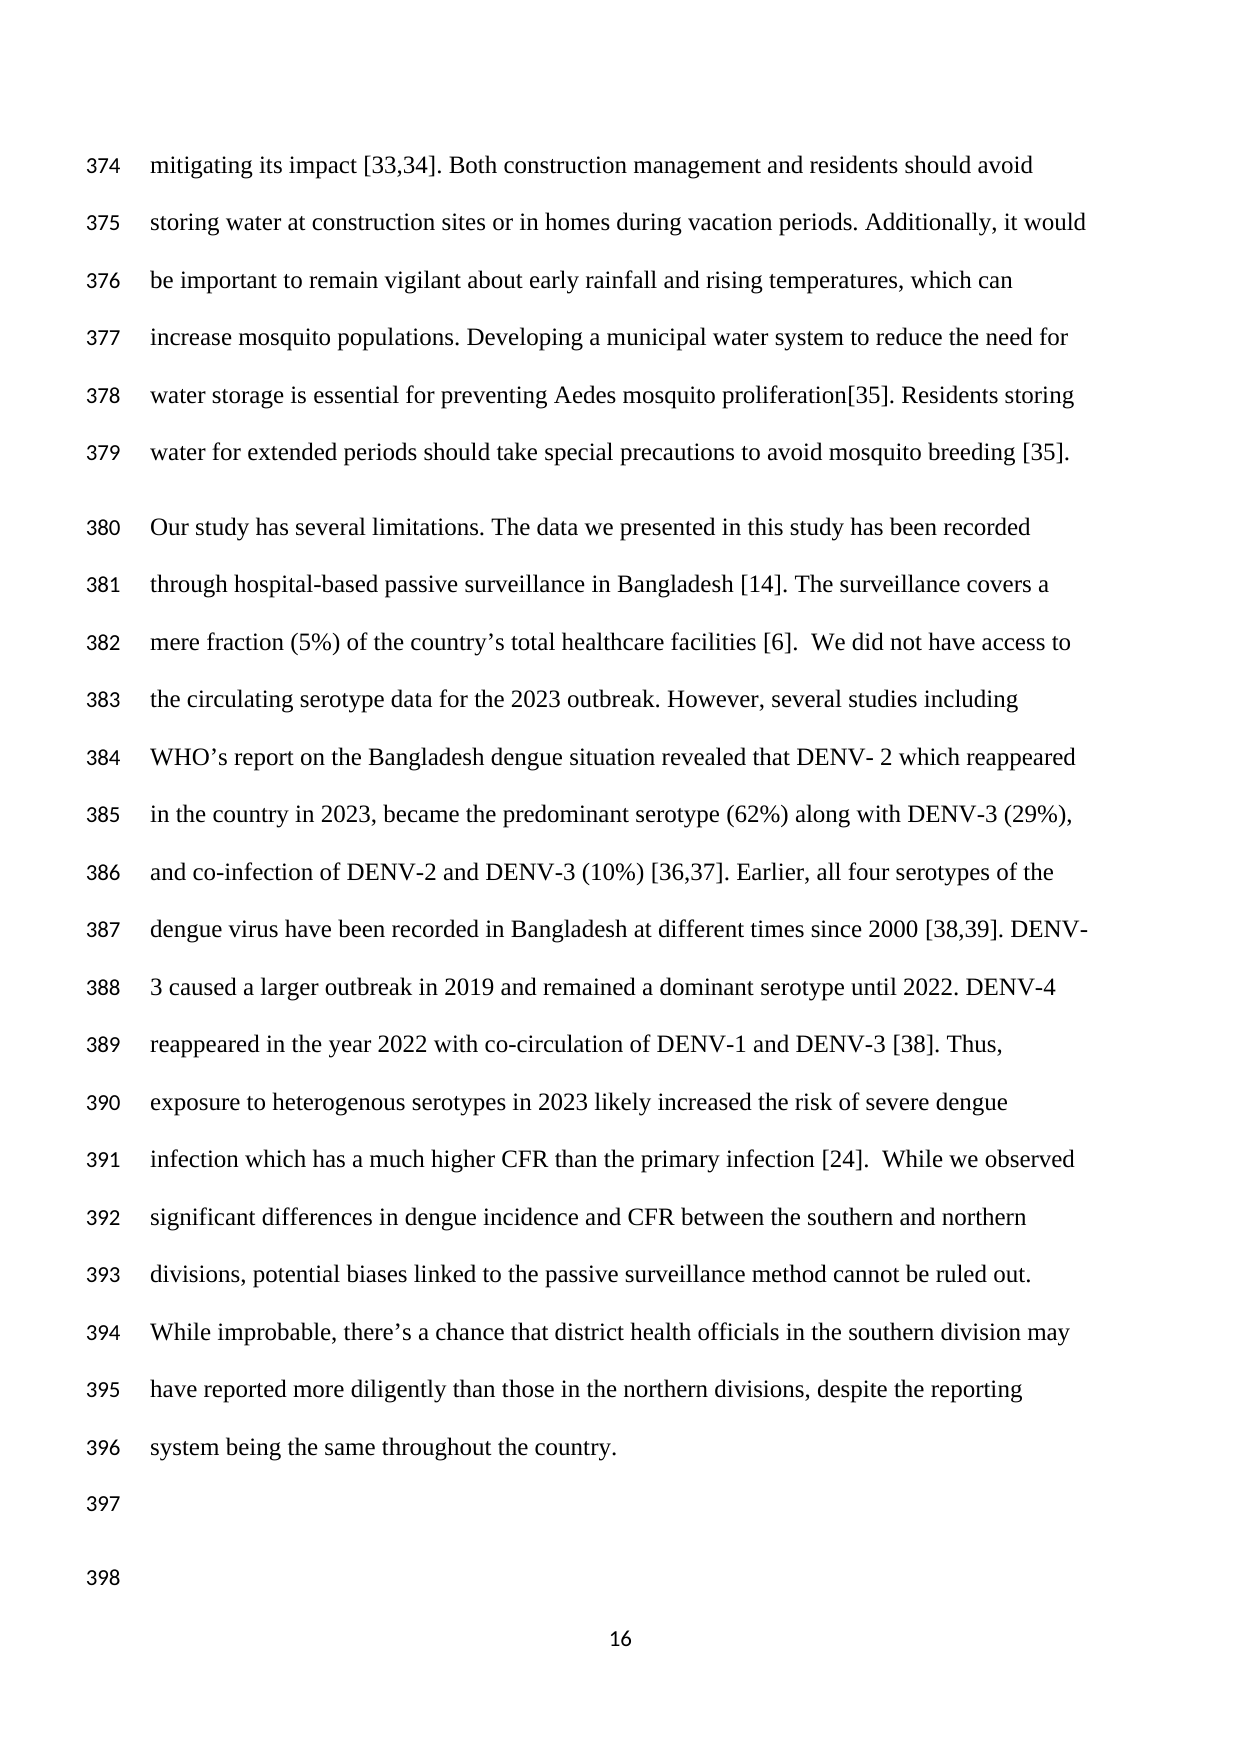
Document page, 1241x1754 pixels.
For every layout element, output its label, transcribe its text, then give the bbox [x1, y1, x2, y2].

text Our study has several limitations. The data we presented in this study has been recorded through hospital-based passive surveillance in Bangladesh . The surveillance covers a mere fraction (5%) of the country’s total healthcare facilities . We did not have access to the circulating serotype data for the 2023 outbreak. However, several studies including WHO’s report on the Bangladesh dengue situation revealed that DENV- 2 which reappeared in the country in 2023, became the predominant serotype (62%) along with DENV-3 (29%), and co-infection of DENV-2 and DENV-3 (10%) . Earlier, all four serotypes of the dengue virus have been recorded in Bangladesh at different times since 2000 . DENV-3 caused a larger outbreak in 2019 and remained a dominant serotype until 2022. DENV-4 reappeared in the year 2022 with co-circulation of DENV-1 and DENV-3 . Thus, exposure to heterogenous serotypes in 2023 likely increased the risk of severe dengue infection which has a much higher CFR than the primary infection . While we observed significant differences in dengue incidence and CFR between the southern and northern divisions, potential biases linked to the passive surveillance method cannot be ruled out. While improbable, there’s a chance that district health officials in the southern division may have reported more diligently than those in the northern divisions, despite the reporting system being the same throughout the country. [150, 512, 1090, 1460]
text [150, 150, 1090, 466]
